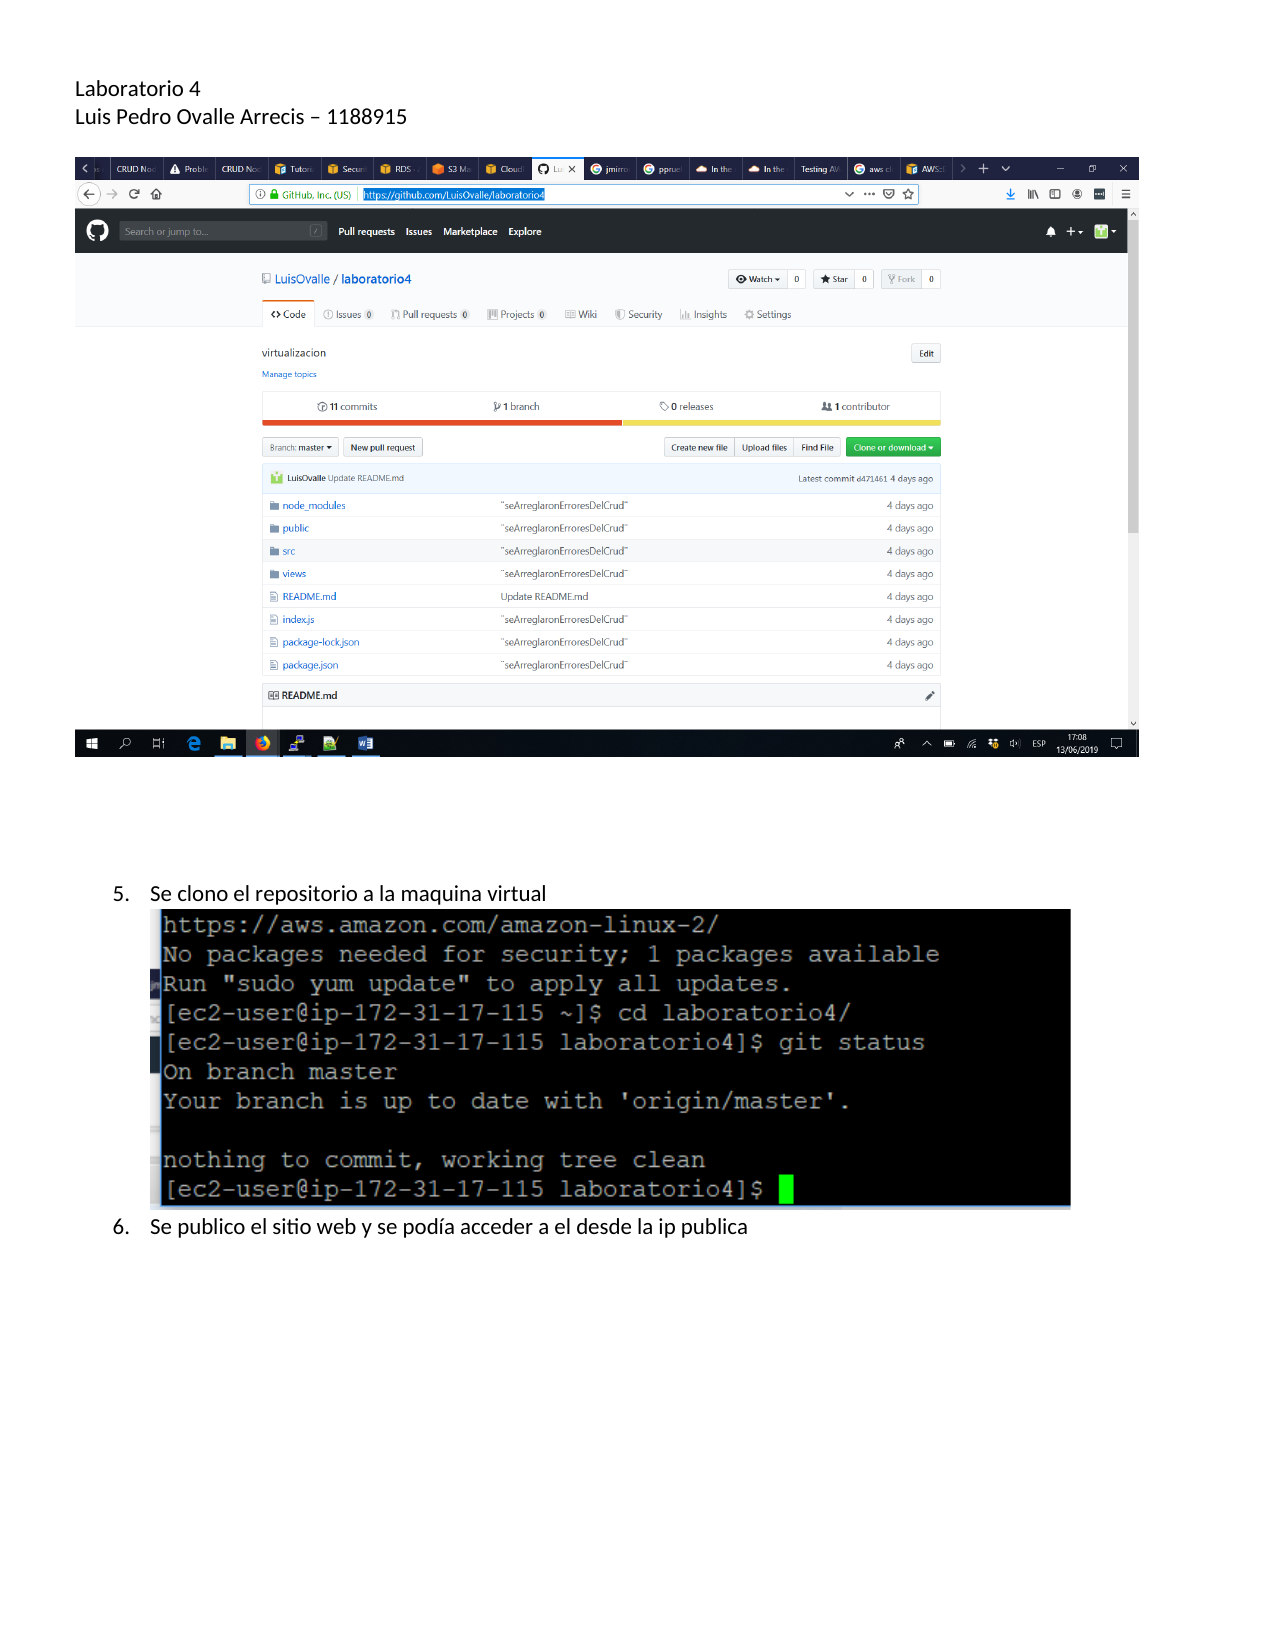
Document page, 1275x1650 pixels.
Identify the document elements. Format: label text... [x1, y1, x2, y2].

picture [75, 157, 1139, 757]
list Se publico el sitio web y se podía acceder a el desde la ip publica [112, 1212, 1200, 1240]
list Se clono el repositorio a la maquina virtual [112, 879, 1200, 907]
picture [150, 909, 1071, 1210]
